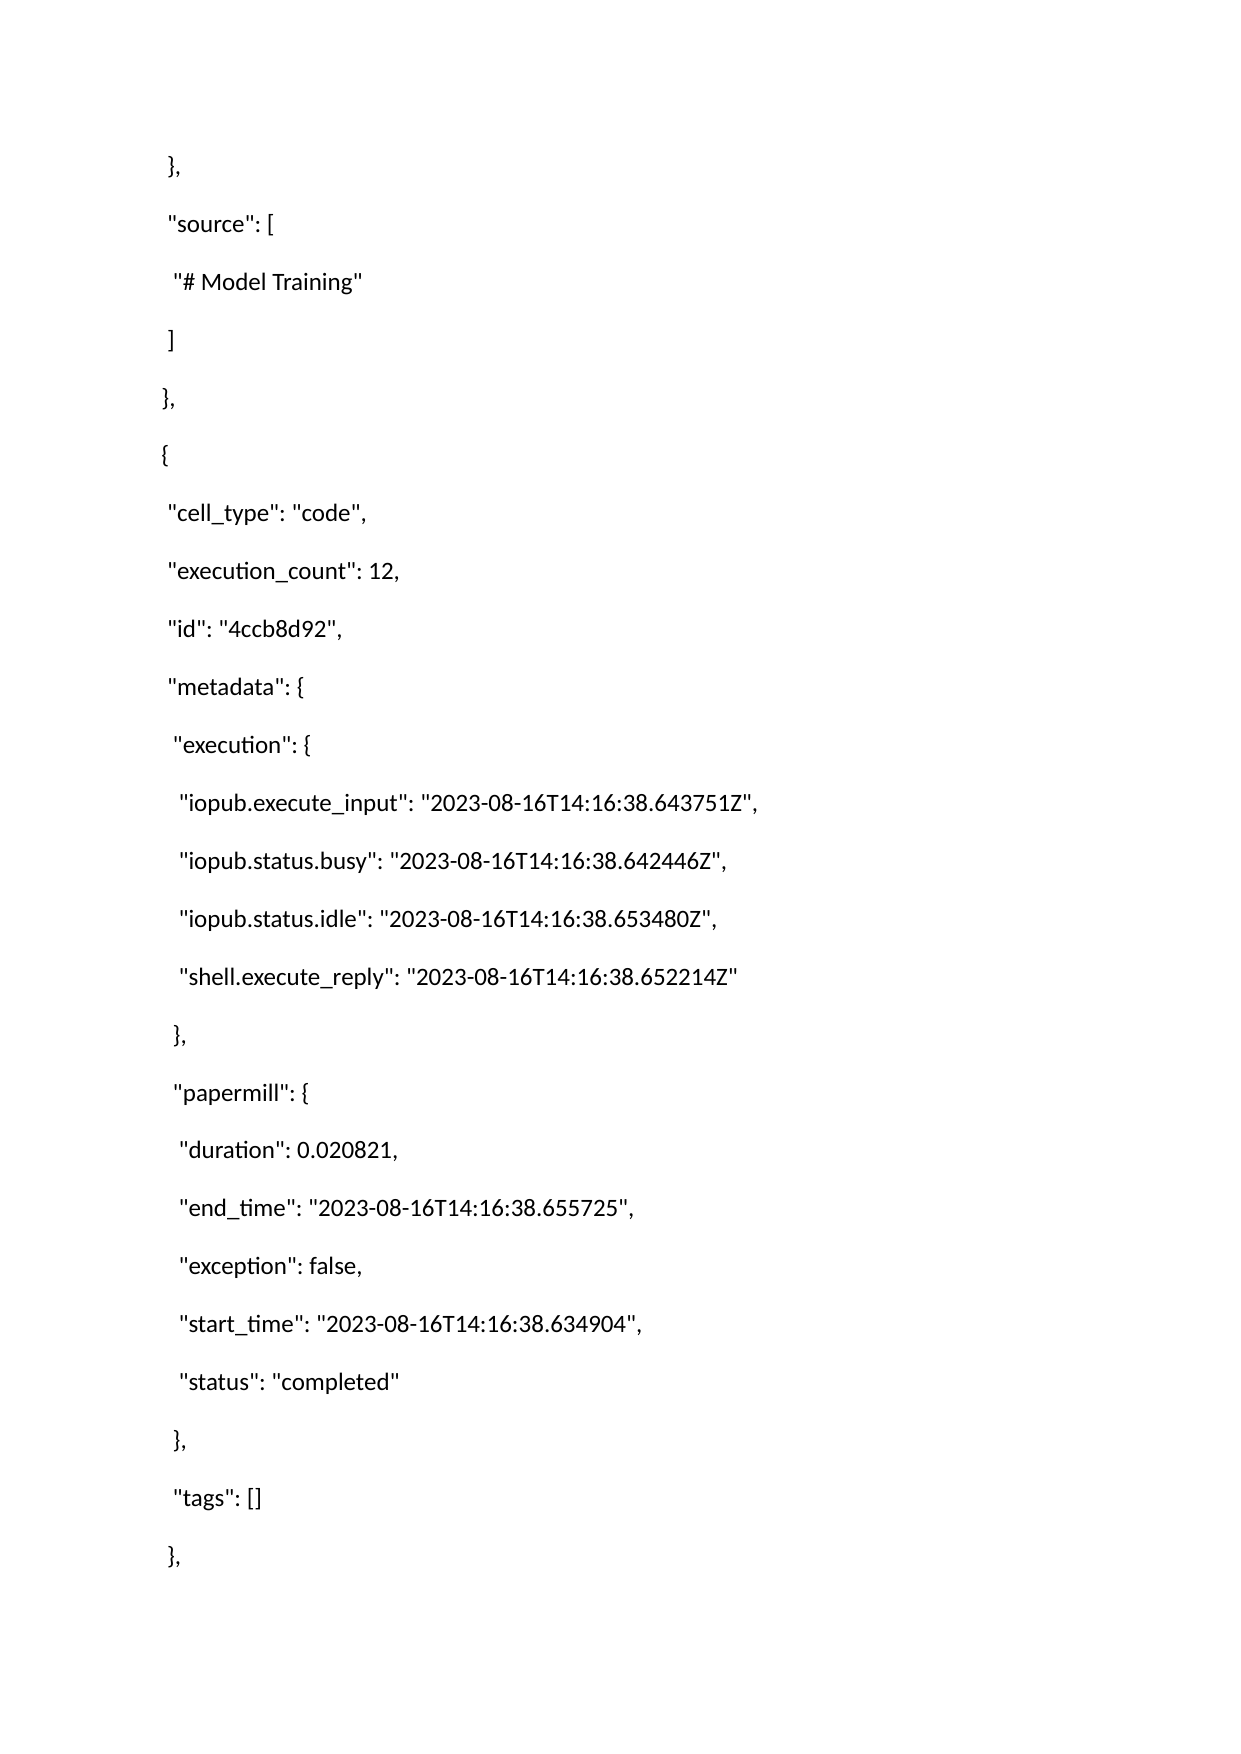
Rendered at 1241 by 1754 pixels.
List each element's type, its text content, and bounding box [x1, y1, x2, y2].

text "# Model Training" [150, 266, 1090, 296]
text }, [150, 1019, 1090, 1049]
text "execution_count": 12, [150, 555, 1090, 586]
text "shell.execute_reply": "2023-08-16T14:16:38.652214Z" [150, 961, 1090, 991]
text "cell_type": "code", [150, 497, 1090, 528]
text }, [150, 1540, 1090, 1571]
text }, [150, 1424, 1090, 1455]
text }, [150, 382, 1090, 412]
text "id": "4ccb8d92", [150, 613, 1090, 644]
text "status": "completed" [150, 1366, 1090, 1397]
text "papermill": { [150, 1077, 1090, 1107]
text "exception": false, [150, 1250, 1090, 1281]
text { [150, 439, 1090, 470]
text "metadata": { [150, 671, 1090, 702]
text }, [150, 150, 1090, 181]
text "iopub.status.busy": "2023-08-16T14:16:38.642446Z", [150, 845, 1090, 876]
text ] [150, 324, 1090, 354]
text "execution": { [150, 729, 1090, 760]
text "tags": [] [150, 1482, 1090, 1513]
text "iopub.execute_input": "2023-08-16T14:16:38.643751Z", [150, 787, 1090, 818]
text "duration": 0.020821, [150, 1134, 1090, 1165]
text "start_time": "2023-08-16T14:16:38.634904", [150, 1308, 1090, 1339]
text "end_time": "2023-08-16T14:16:38.655725", [150, 1192, 1090, 1223]
text "iopub.status.idle": "2023-08-16T14:16:38.653480Z", [150, 903, 1090, 933]
text "source": [ [150, 208, 1090, 238]
